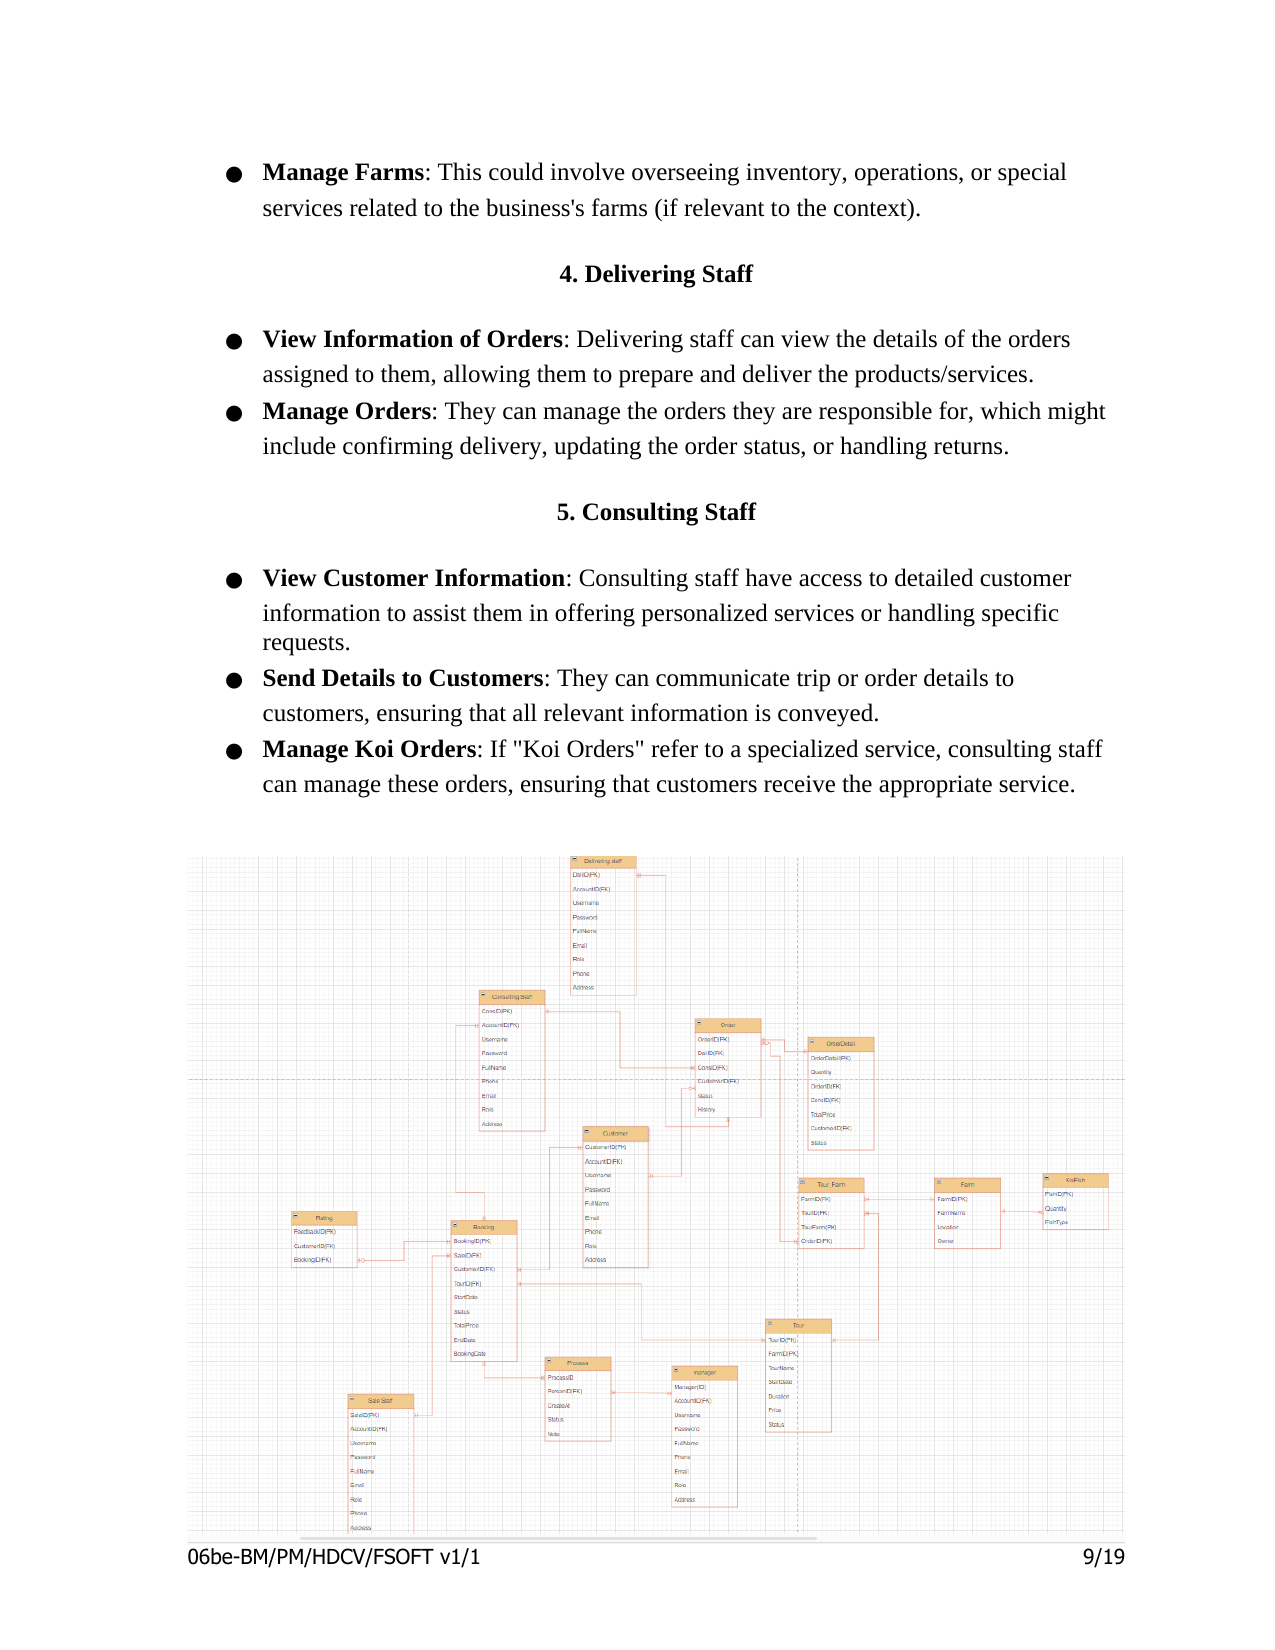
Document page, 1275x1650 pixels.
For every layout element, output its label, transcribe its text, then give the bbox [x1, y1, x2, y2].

list Send Details to Customers: They can communicate trip or order details to customers, ensuring that all relevant information is conveyed. [225, 655, 1125, 727]
list View Information of Orders: Delivering staff can view the details of the orders assigned to them, allowing them to prepare and deliver the products/services. [225, 317, 1125, 388]
list Manage Farms: This could involve overseeing inventory, operations, or special services related to the business's farms (if relevant to the context). [225, 150, 1125, 221]
list View Customer Information: Consulting staff have access to detailed customer information to assist them in offering personalized services or handling specific requests. [225, 555, 1125, 655]
list Manage Koi Orders: If "Koi Orders" refer to a specialized service, consulting staff can manage these orders, ensuring that customers receive the appropriate service. [225, 727, 1125, 798]
picture [187, 856, 1125, 1544]
subtitle 4. Delivering Staff [187, 259, 1125, 288]
list Manage Orders: They can manage the orders they are responsible for, which might include confirming delivery, updating the order status, or handling returns. [225, 388, 1125, 460]
subtitle 5. Consulting Staff [187, 497, 1125, 526]
